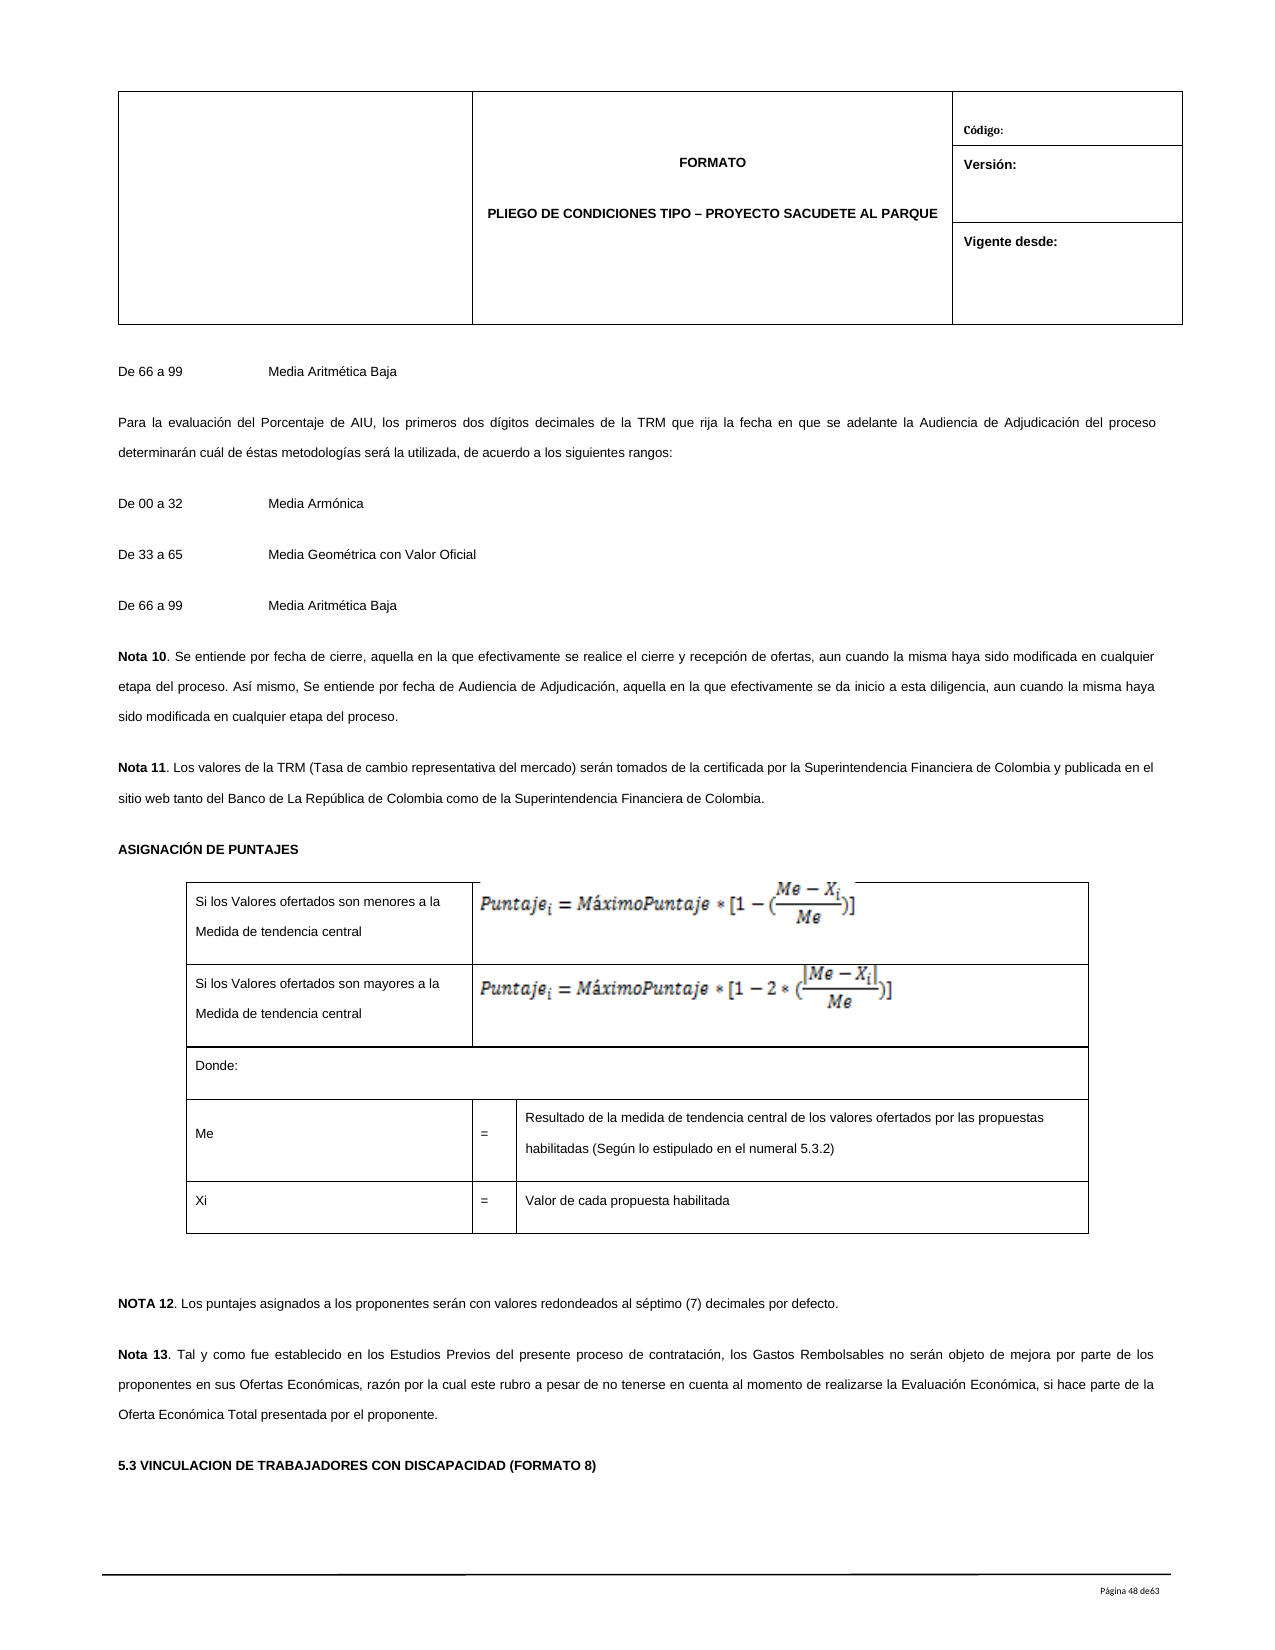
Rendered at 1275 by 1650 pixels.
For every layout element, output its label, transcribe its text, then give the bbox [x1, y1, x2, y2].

table_cell Xi [187, 1182, 472, 1233]
text Nota 13. Tal y como fue establecido en los Estudios Previos del presente proceso de contratación, los Gastos Rembolsables no serán objeto de mejora por parte de los proponentes en sus Ofertas Económicas, razón por la cual este rubro a pesar de no tenerse en cuenta al momento de realizarse la Evaluación Económica, si hace parte de la Oferta Económica Total presentada por el proponente. [118, 1336, 1157, 1423]
text Para la evaluación del Porcentaje de AIU, los primeros dos dígitos decimales de la TRM que rija la fecha en que se adelante la Audiencia de Adjudicación del proceso determinarán cuál de éstas metodologías será la utilizada, de acuerdo a los siguientes rangos: [118, 404, 1157, 460]
text Nota 11. Los valores de la TRM (Tasa de cambio representativa del mercado) serán tomados de la certificada por la Superintendencia Financiera de Colombia y publicada en el sitio web tanto del Banco de La República de Colombia como de la Superintendencia Financiera de Colombia. [118, 749, 1157, 806]
table_cell Si los Valores ofertados son mayores a la Medida de tendencia central [187, 965, 472, 1046]
table_cell [473, 965, 1088, 1046]
text ASIGNACIÓN DE PUNTAJES [118, 831, 1157, 857]
table_cell Donde: [187, 1048, 1088, 1098]
text De 66 a 99 Media Aritmética Baja [118, 587, 1157, 613]
table_cell Resultado de la medida de tendencia central de los valores ofertados por las propuestas habilitadas (Según lo estipulado en el numeral 5.3.2) [517, 1100, 1088, 1181]
text De 33 a 65 Media Geométrica con Valor Oficial [118, 536, 1157, 562]
text 5.3 VINCULACION DE TRABAJADORES CON DISCAPACIDAD (FORMATO 8) [118, 1447, 1157, 1474]
table_header [473, 883, 1088, 964]
text De 66 a 99 Media Aritmética Baja [118, 353, 1157, 379]
table_cell Me [187, 1100, 472, 1181]
text NOTA 12. Los puntajes asignados a los proponentes serán con valores redondeados al séptimo (7) decimales por defecto. [118, 1285, 1157, 1311]
picture [480, 882, 856, 927]
table_cell Valor de cada propuesta habilitada [517, 1182, 1088, 1233]
table_cell = [473, 1100, 516, 1181]
table_header Si los Valores ofertados son menores a la Medida de tendencia central [187, 883, 472, 964]
text De 00 a 32 Media Armónica [118, 485, 1157, 511]
table_cell = [473, 1182, 516, 1233]
text Nota 10. Se entiende por fecha de cierre, aquella en la que efectivamente se realice el cierre y recepción de ofertas, aun cuando la misma haya sido modificada en cualquier etapa del proceso. Así mismo, Se entiende por fecha de Audiencia de Adjudicación, aquella en la que efectivamente se da inicio a esta diligencia, aun cuando la misma haya sido modificada en cualquier etapa del proceso. [118, 638, 1157, 725]
picture [480, 965, 893, 1010]
